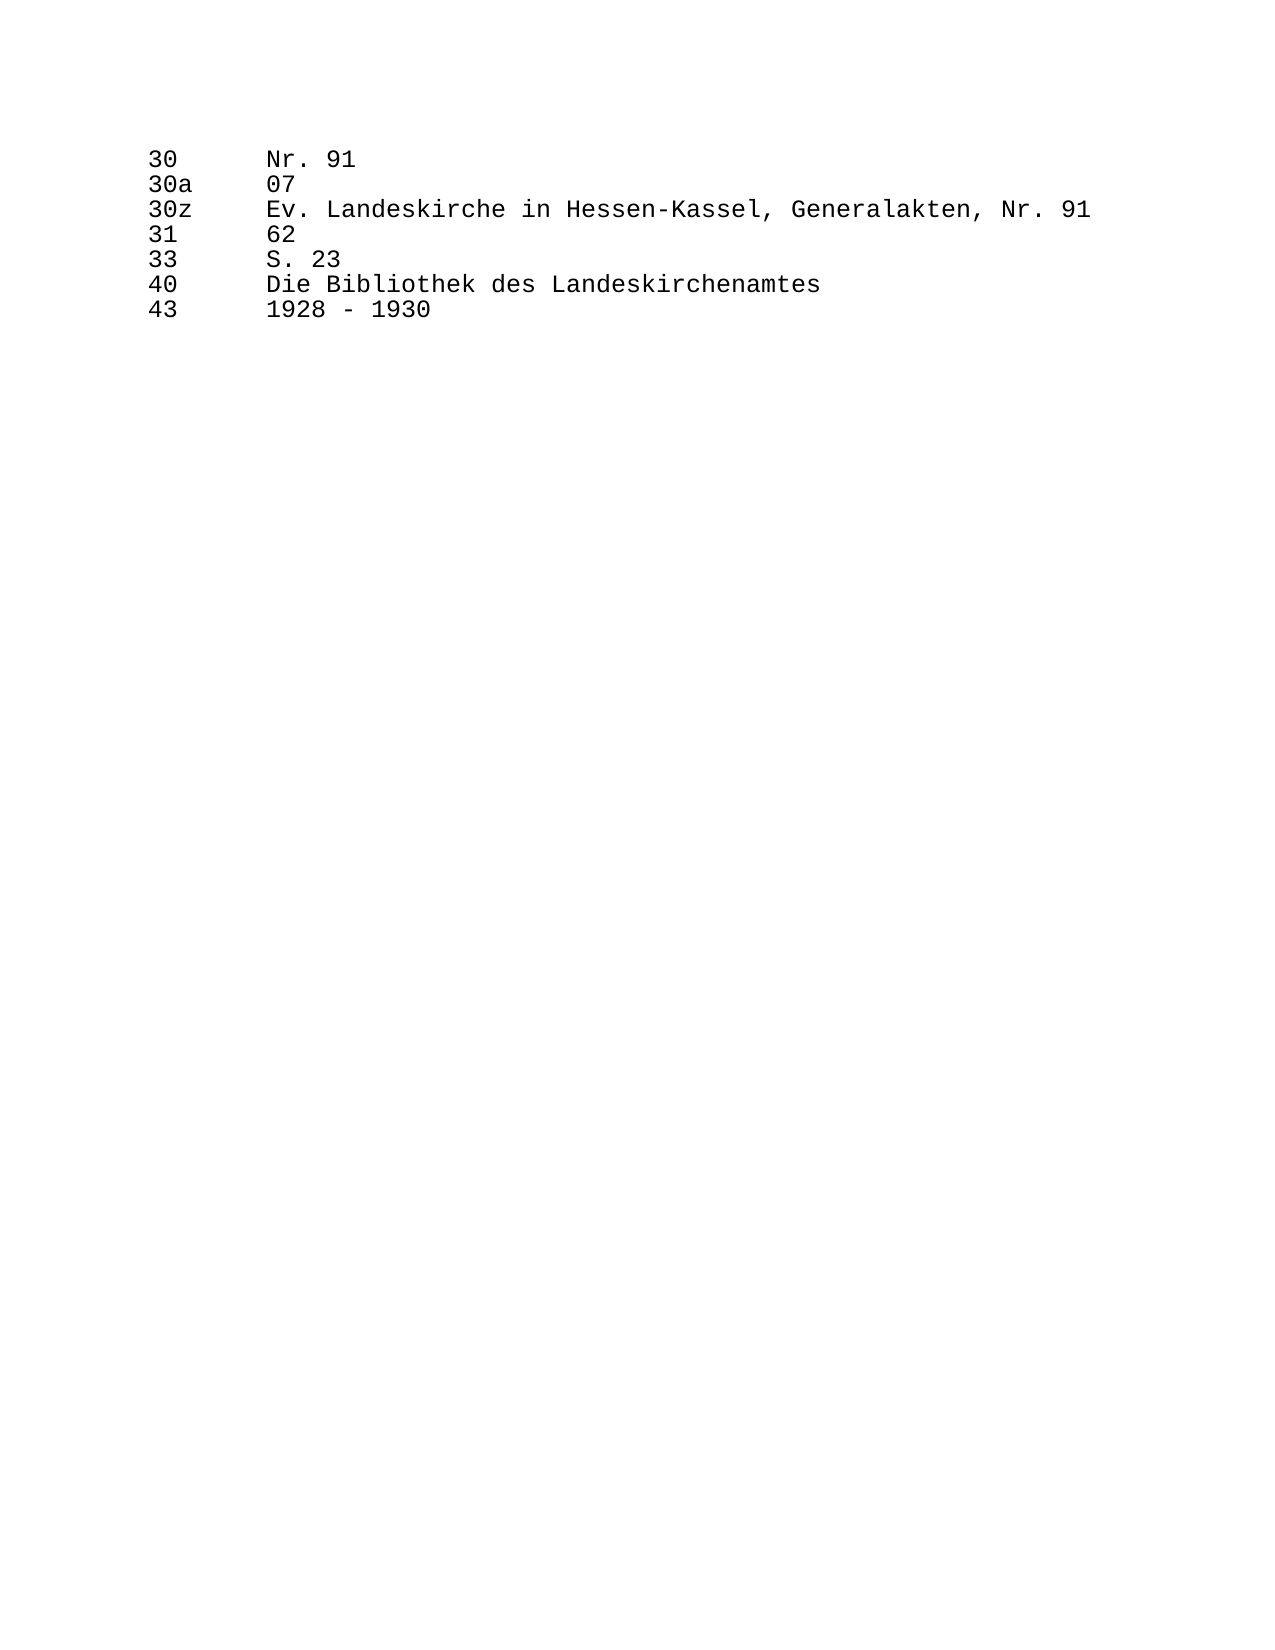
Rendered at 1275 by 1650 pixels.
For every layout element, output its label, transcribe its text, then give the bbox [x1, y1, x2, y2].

text 31 62 [148, 223, 1127, 248]
text 30z Ev. Landeskirche in Hessen-Kassel, Generalakten, Nr. 91 [148, 198, 1127, 223]
text 33 S. 23 [148, 248, 1127, 273]
text 43 1928 - 1930 [148, 298, 1127, 323]
text 30a 07 [148, 173, 1127, 198]
text 30 Nr. 91 [148, 148, 1127, 173]
text 40 Die s[Bibliothek des k[1{Landeskirchenamt}es 2{o[<Kassel>]o}]k]s [148, 273, 1127, 298]
